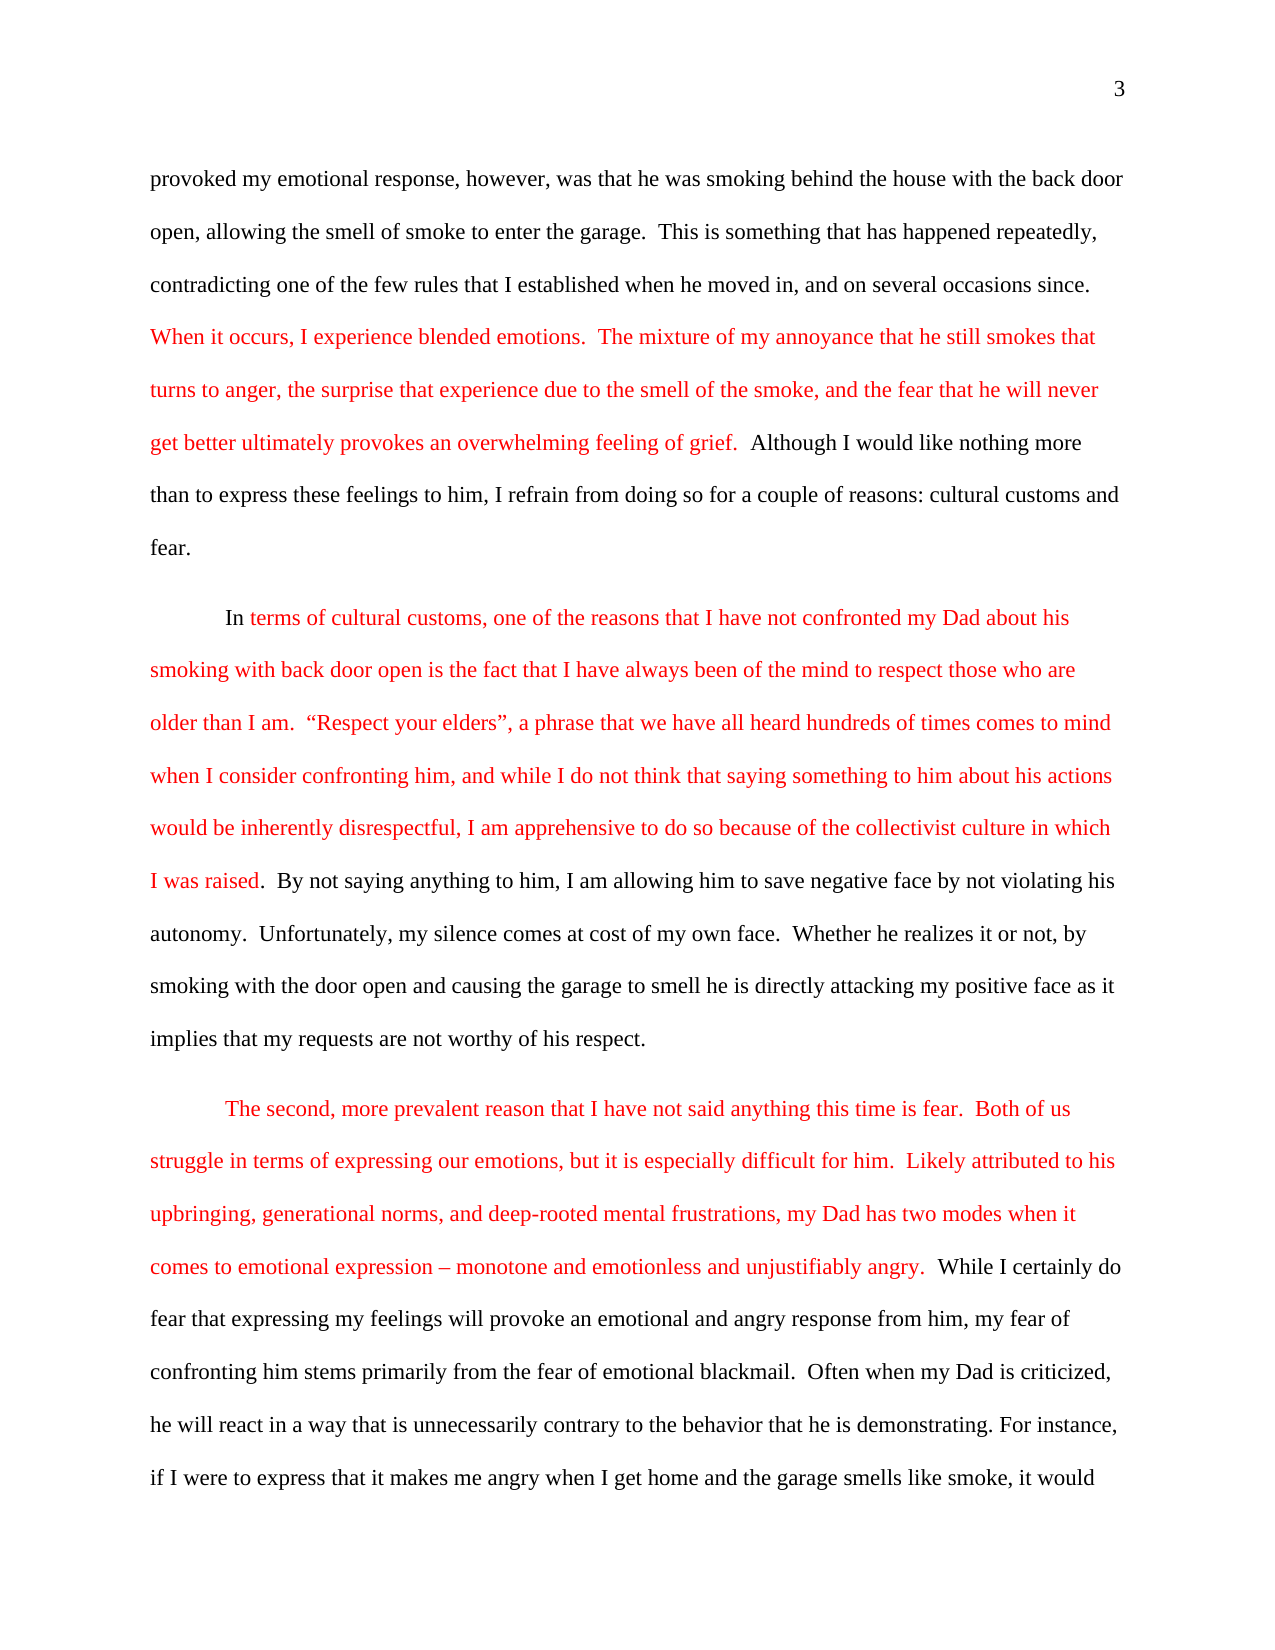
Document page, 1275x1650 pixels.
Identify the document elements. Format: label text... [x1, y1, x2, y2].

text In terms of cultural customs, one of the reasons that I have not confronted my Dad about his smoking with back door open is the fact that I have always been of the mind to respect those who are older than I am. “Respect your elders”, a phrase that we have all heard hundreds of times comes to mind when I consider confronting him, and while I do not think that saying something to him about his actions would be inherently disrespectful, I am apprehensive to do so because of the collectivist culture in which I was raised. By not saying anything to him, I am allowing him to save negative face by not violating his autonomy. Unfortunately, my silence comes at cost of my own face. Whether he realizes it or not, by smoking with the door open and causing the garage to smell he is directly attacking my positive face as it implies that my requests are not worthy of his respect. [150, 603, 1125, 1052]
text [150, 1094, 1125, 1490]
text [150, 165, 1125, 561]
